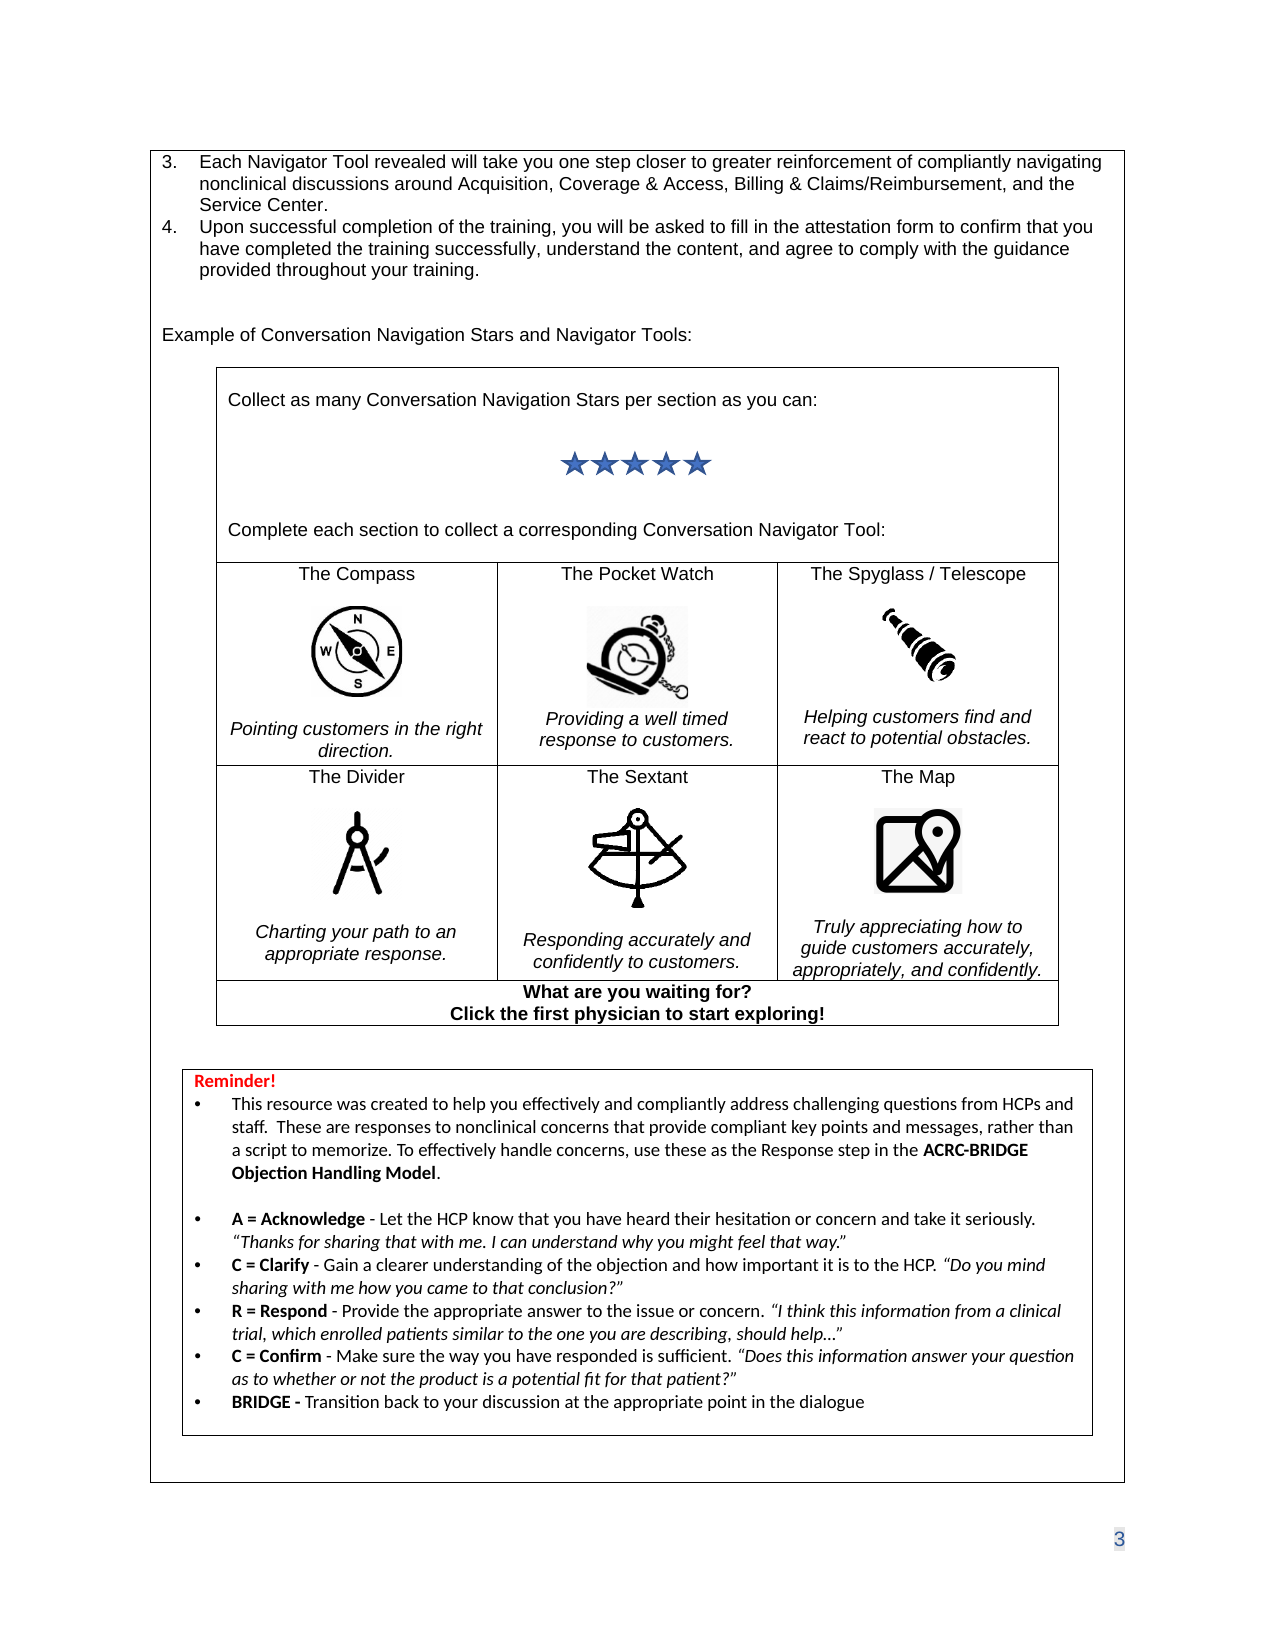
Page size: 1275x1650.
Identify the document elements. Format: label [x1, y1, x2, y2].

picture [588, 808, 687, 908]
picture [873, 808, 963, 894]
table_cell [151, 151, 1124, 1482]
picture [586, 606, 689, 708]
picture [311, 606, 403, 697]
picture [879, 606, 958, 684]
picture [311, 808, 403, 900]
